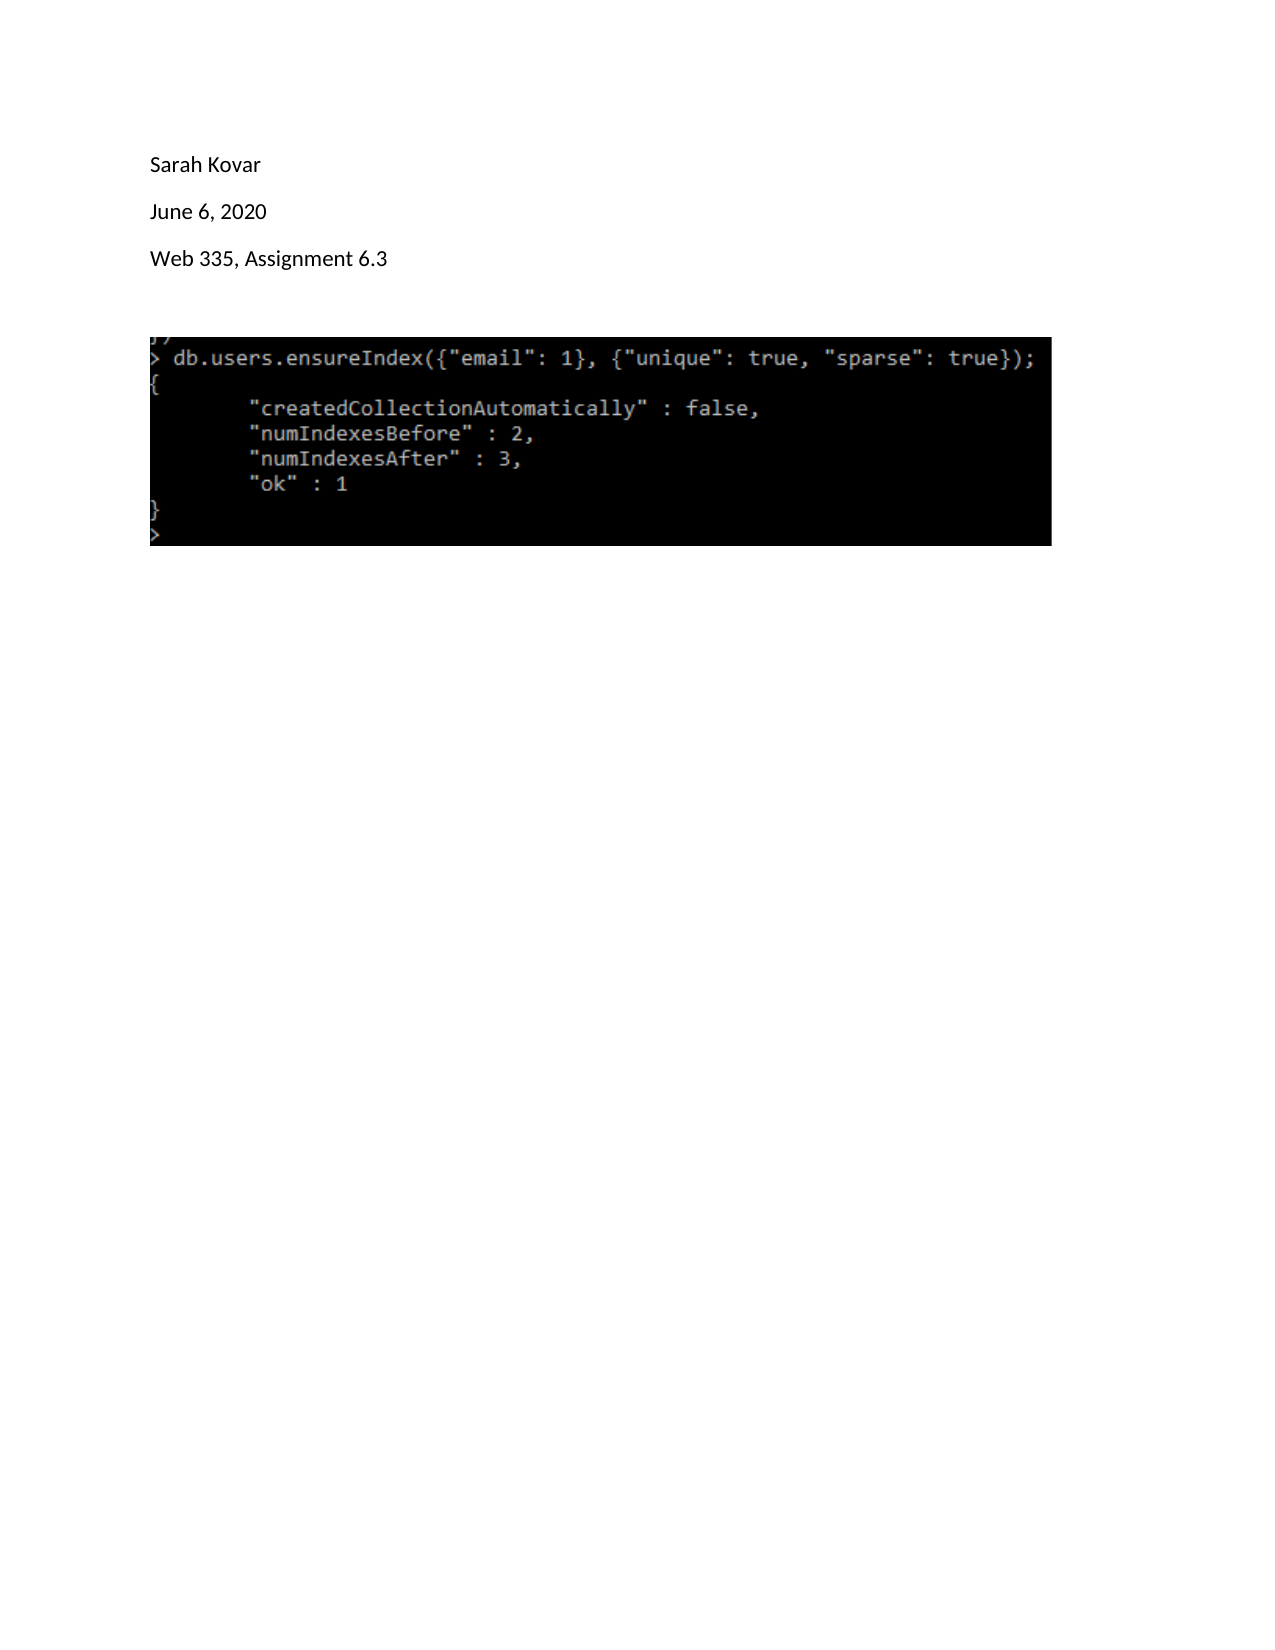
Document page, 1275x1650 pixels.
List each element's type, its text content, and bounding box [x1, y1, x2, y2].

text Sarah Kovar [150, 150, 1125, 178]
text Web 335, Assignment 6.3 [150, 244, 1125, 272]
text June 6, 2020 [150, 197, 1125, 225]
picture [150, 337, 1052, 546]
